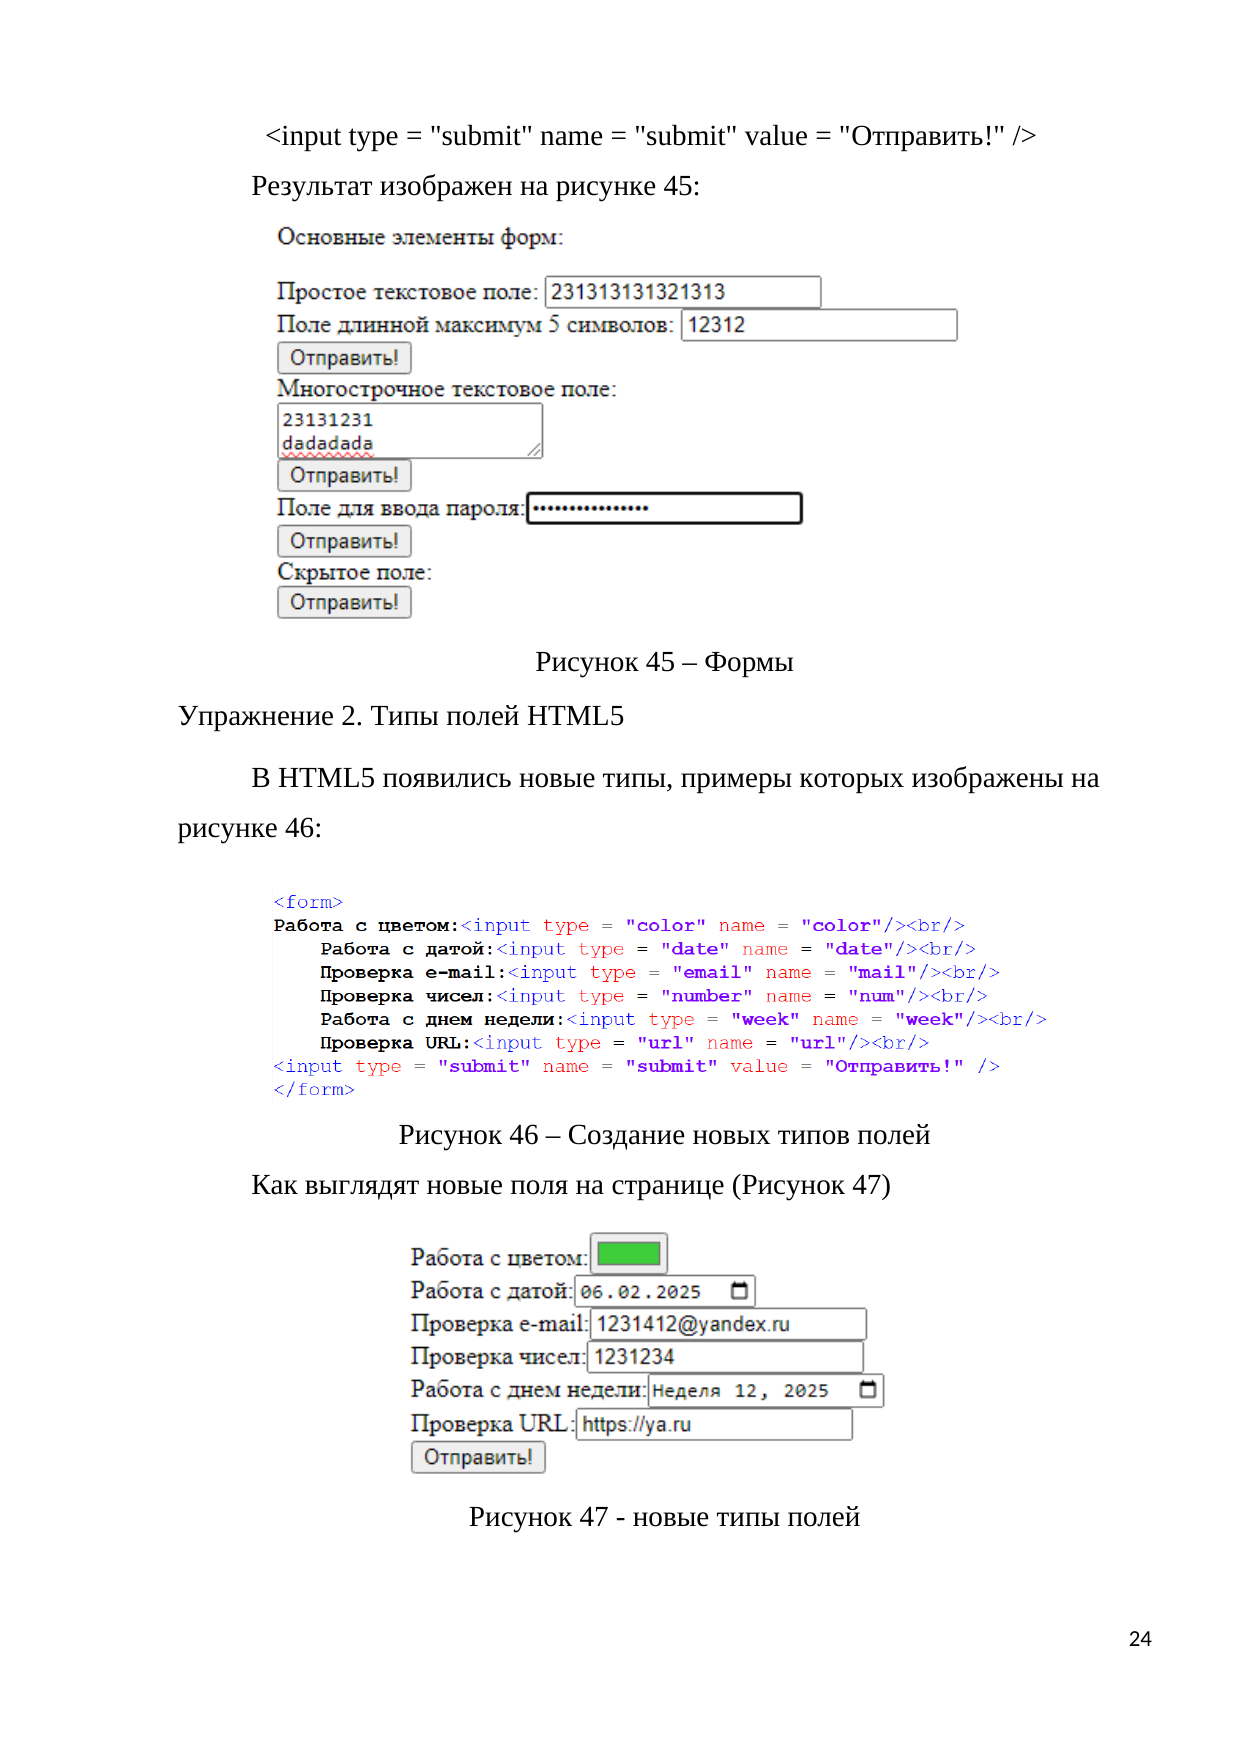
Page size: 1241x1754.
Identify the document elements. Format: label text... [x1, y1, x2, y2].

text Результат изображен на рисунке 45: [177, 168, 1152, 202]
text Рисунок 46 – Создание новых типов полей [177, 1117, 1152, 1151]
text Рисунок 47 - новые типы полей [177, 1499, 1152, 1566]
text Как выглядят новые поля на странице (Рисунок 47) [177, 1167, 1152, 1201]
picture [266, 218, 1063, 644]
picture [272, 889, 1057, 1103]
text Рисунок 45 – Формы [177, 644, 1152, 677]
text <input type = "submit" name = "submit" value = "Отправить!" /> [177, 118, 1152, 152]
picture [402, 1217, 927, 1499]
text В HTML5 появились новые типы, примеры которых изображены на рисунке 46: [177, 760, 1152, 844]
subtitle Упражнение 2. Типы полей HTML5 [177, 698, 1152, 732]
